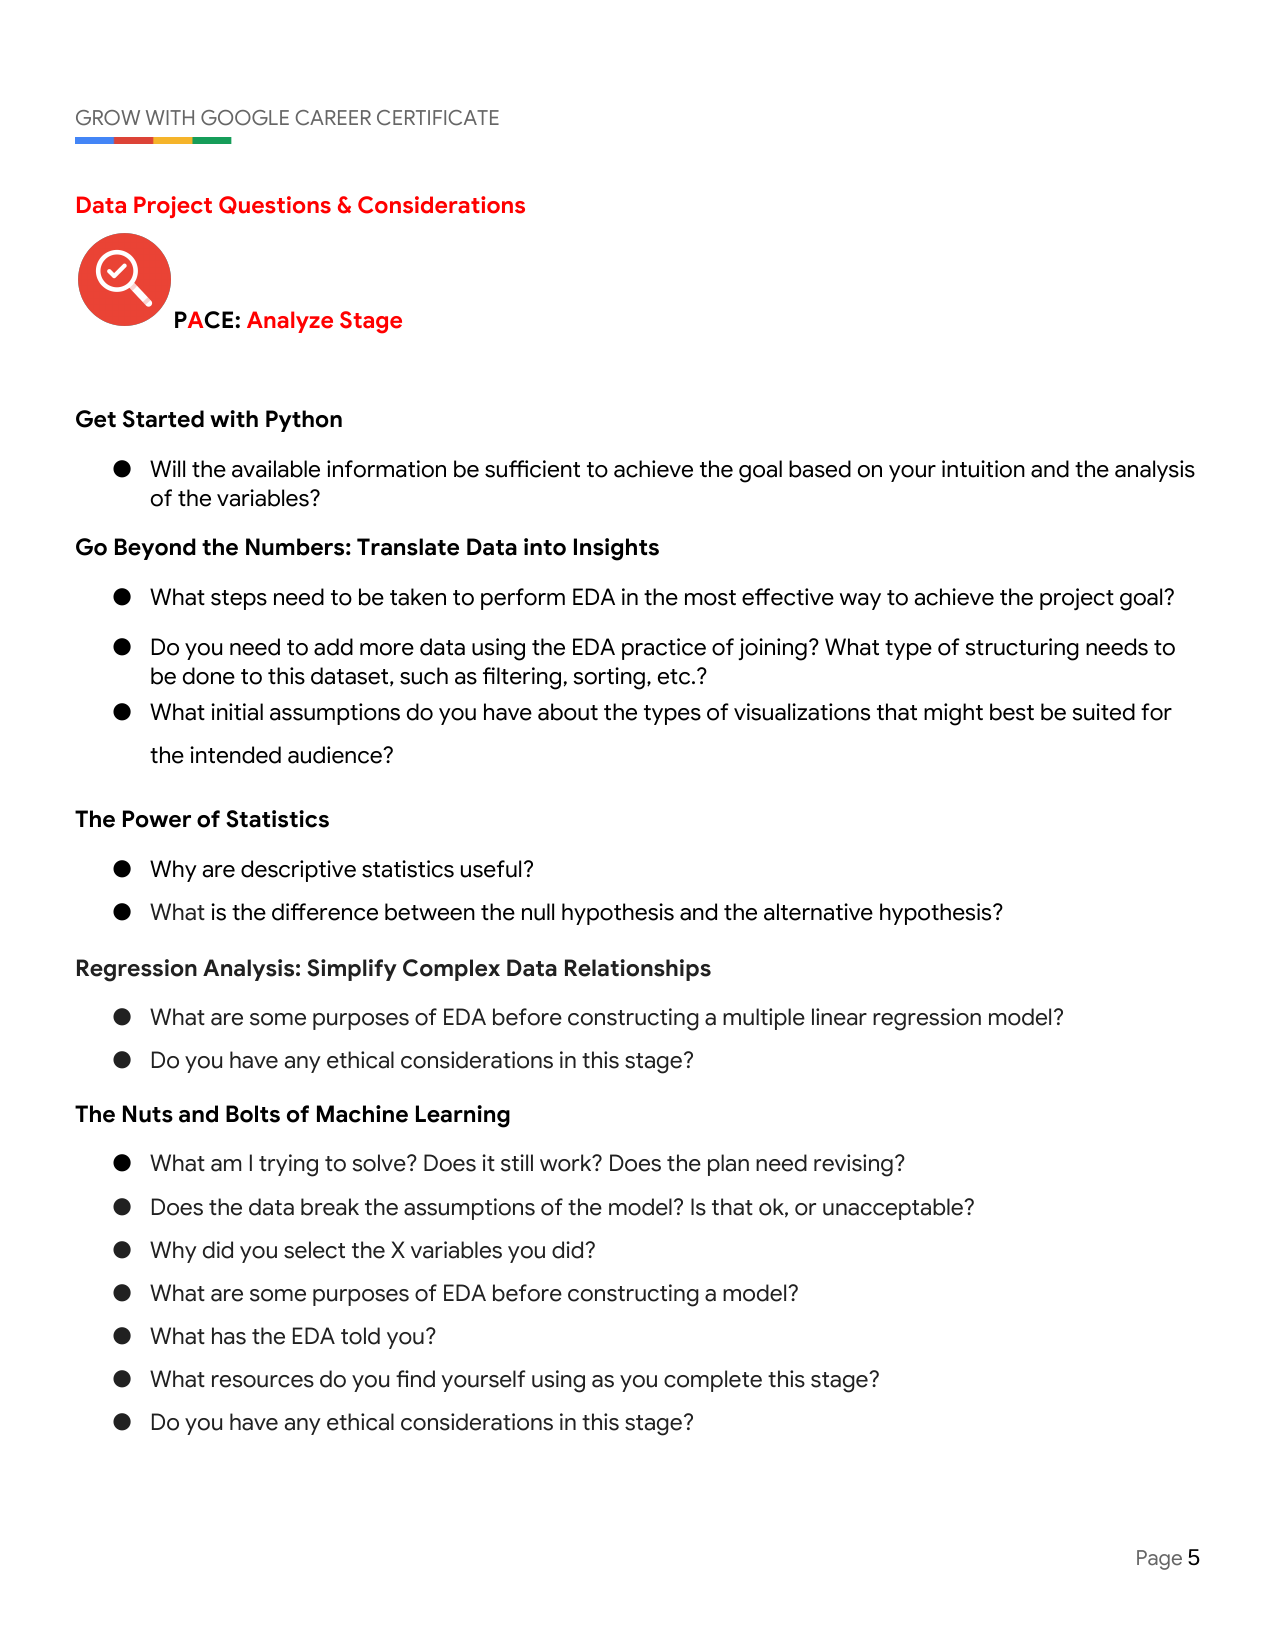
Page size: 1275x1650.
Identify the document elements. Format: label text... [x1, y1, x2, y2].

text The Nuts and Bolts of Machine Learning [75, 1100, 1200, 1129]
text PACE: Analyze Stage [75, 231, 1200, 335]
list Do you have any ethical considerations in this stage? [112, 1408, 1200, 1437]
list What is the difference between the null hypothesis and the alternative hypothesis? [112, 898, 1200, 927]
list What steps need to be taken to perform EDA in the most effective way to achieve the project goal? [112, 583, 1200, 612]
text Go Beyond the Numbers: Translate Data into Insights [75, 533, 1200, 562]
list Why did you select the X variables you did? [112, 1236, 1200, 1264]
list What am I trying to solve? Does it still work? Does the plan need revising? [112, 1149, 1200, 1178]
text Get Started with Python [75, 406, 1200, 434]
list Do you have any ethical considerations in this stage? [112, 1046, 1200, 1075]
text The Power of Statistics [75, 805, 1200, 834]
list Does the data break the assumptions of the model? Is that ok, or unacceptable? [112, 1193, 1200, 1221]
list What has the EDA told you? [112, 1322, 1200, 1351]
list What initial assumptions do you have about the types of visualizations that might best be suited for the intended audience? [112, 698, 1200, 770]
text Regression Analysis: Simplify Complex Data Relationships [75, 954, 1200, 982]
picture [75, 137, 232, 144]
list What are some purposes of EDA before constructing a model? [112, 1279, 1200, 1308]
list What are some purposes of EDA before constructing a multiple linear regression model? [112, 1003, 1200, 1032]
list Will the available information be sufficient to achieve the goal based on your intuition and the analysis of the variables? [112, 455, 1200, 513]
text Data Project Questions & Considerations [75, 191, 1200, 220]
picture [75, 230, 173, 329]
list What resources do you find yourself using as you complete this stage? [112, 1365, 1200, 1394]
list Why are descriptive statistics useful? [112, 855, 1200, 884]
list Do you need to add more data using the EDA practice of joining? What type of structuring needs to be done to this dataset, such as filtering, sorting, etc.? [112, 633, 1200, 691]
